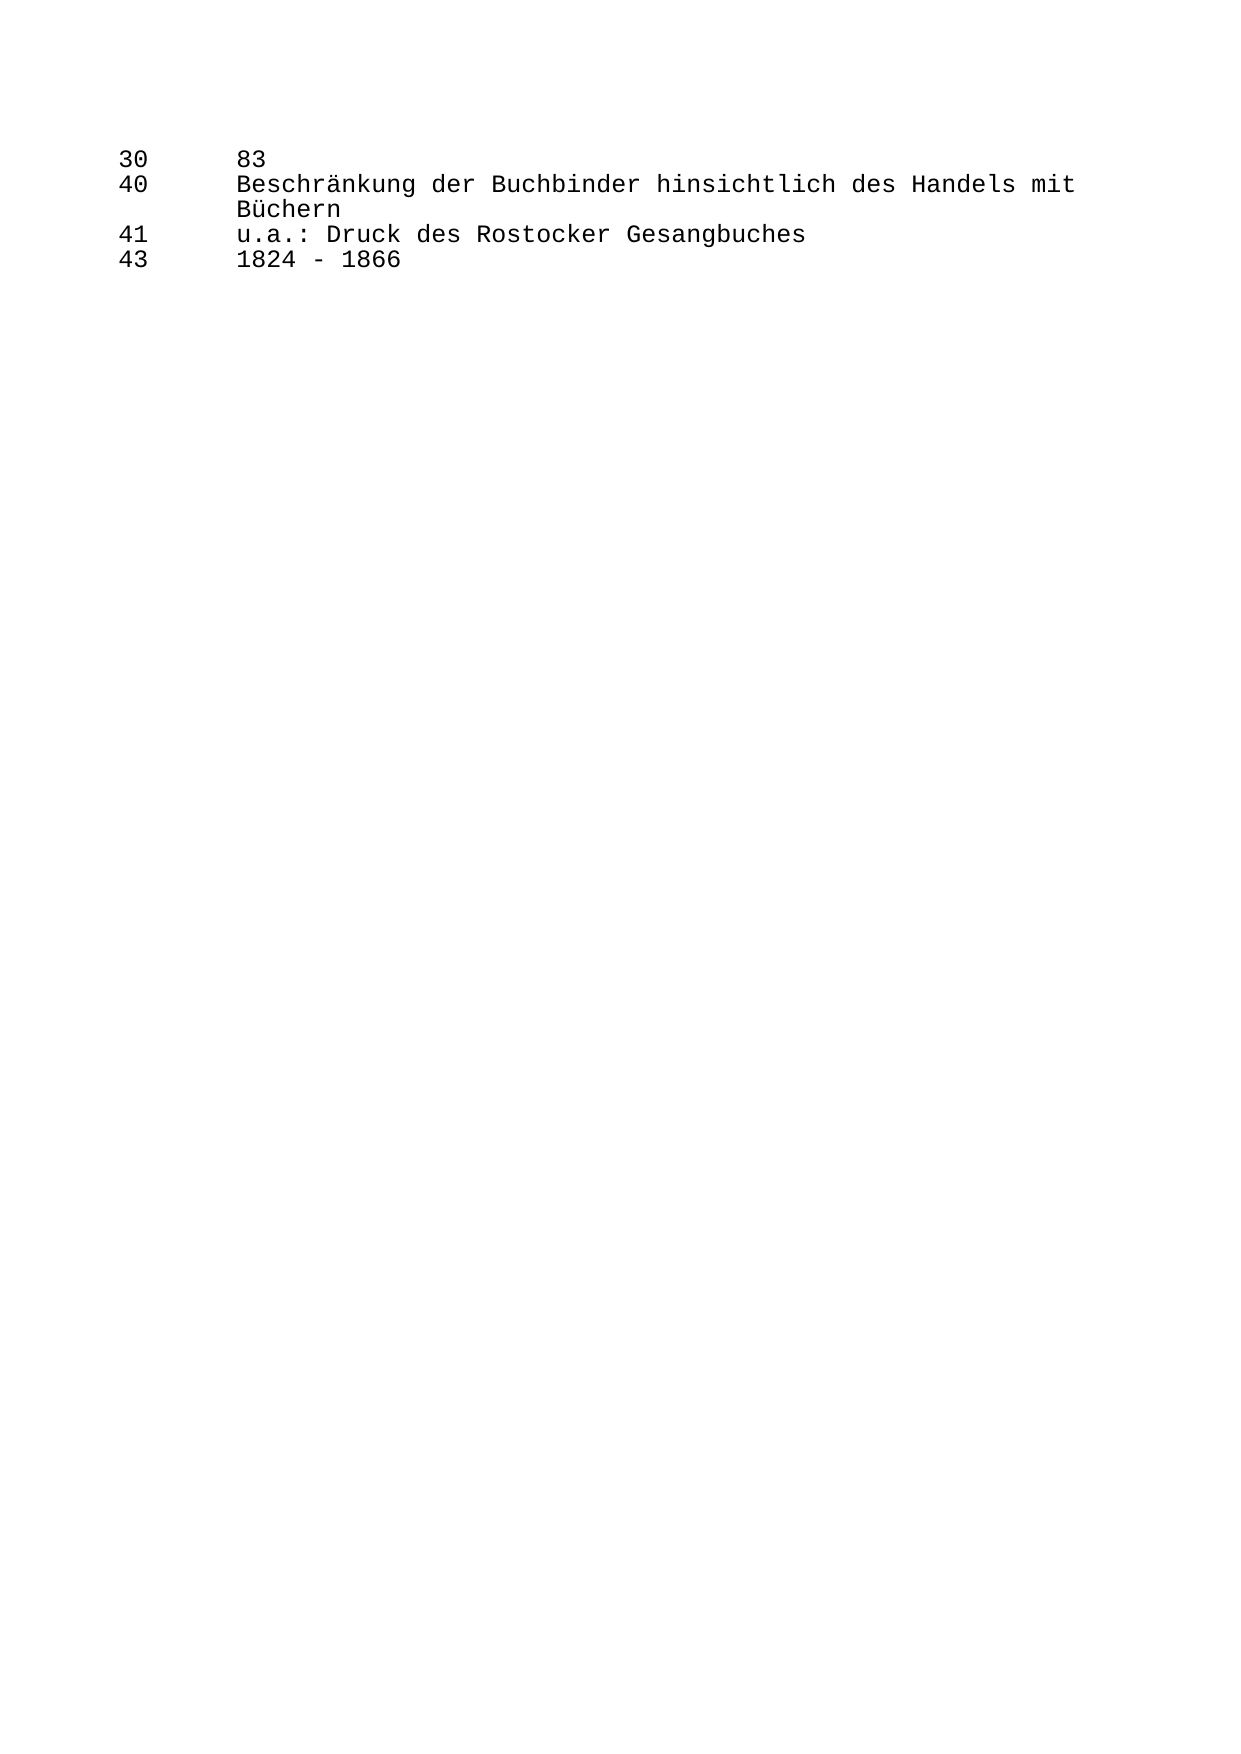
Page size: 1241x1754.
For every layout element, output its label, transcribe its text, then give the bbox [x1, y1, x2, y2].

text 41 u.a.: Druck des s[2{o[Rostock]oer} 1{Gesangbuch}]ses [118, 223, 1122, 248]
text 30 83 [118, 148, 1122, 173]
text 40 Beschränkung der s[Buchbinder]s hinsichtlich des s[1{Handel}s 2{mit s[Bücher]sn}]s [118, 173, 1122, 223]
text 43 1824 - 1866 [118, 248, 1122, 273]
